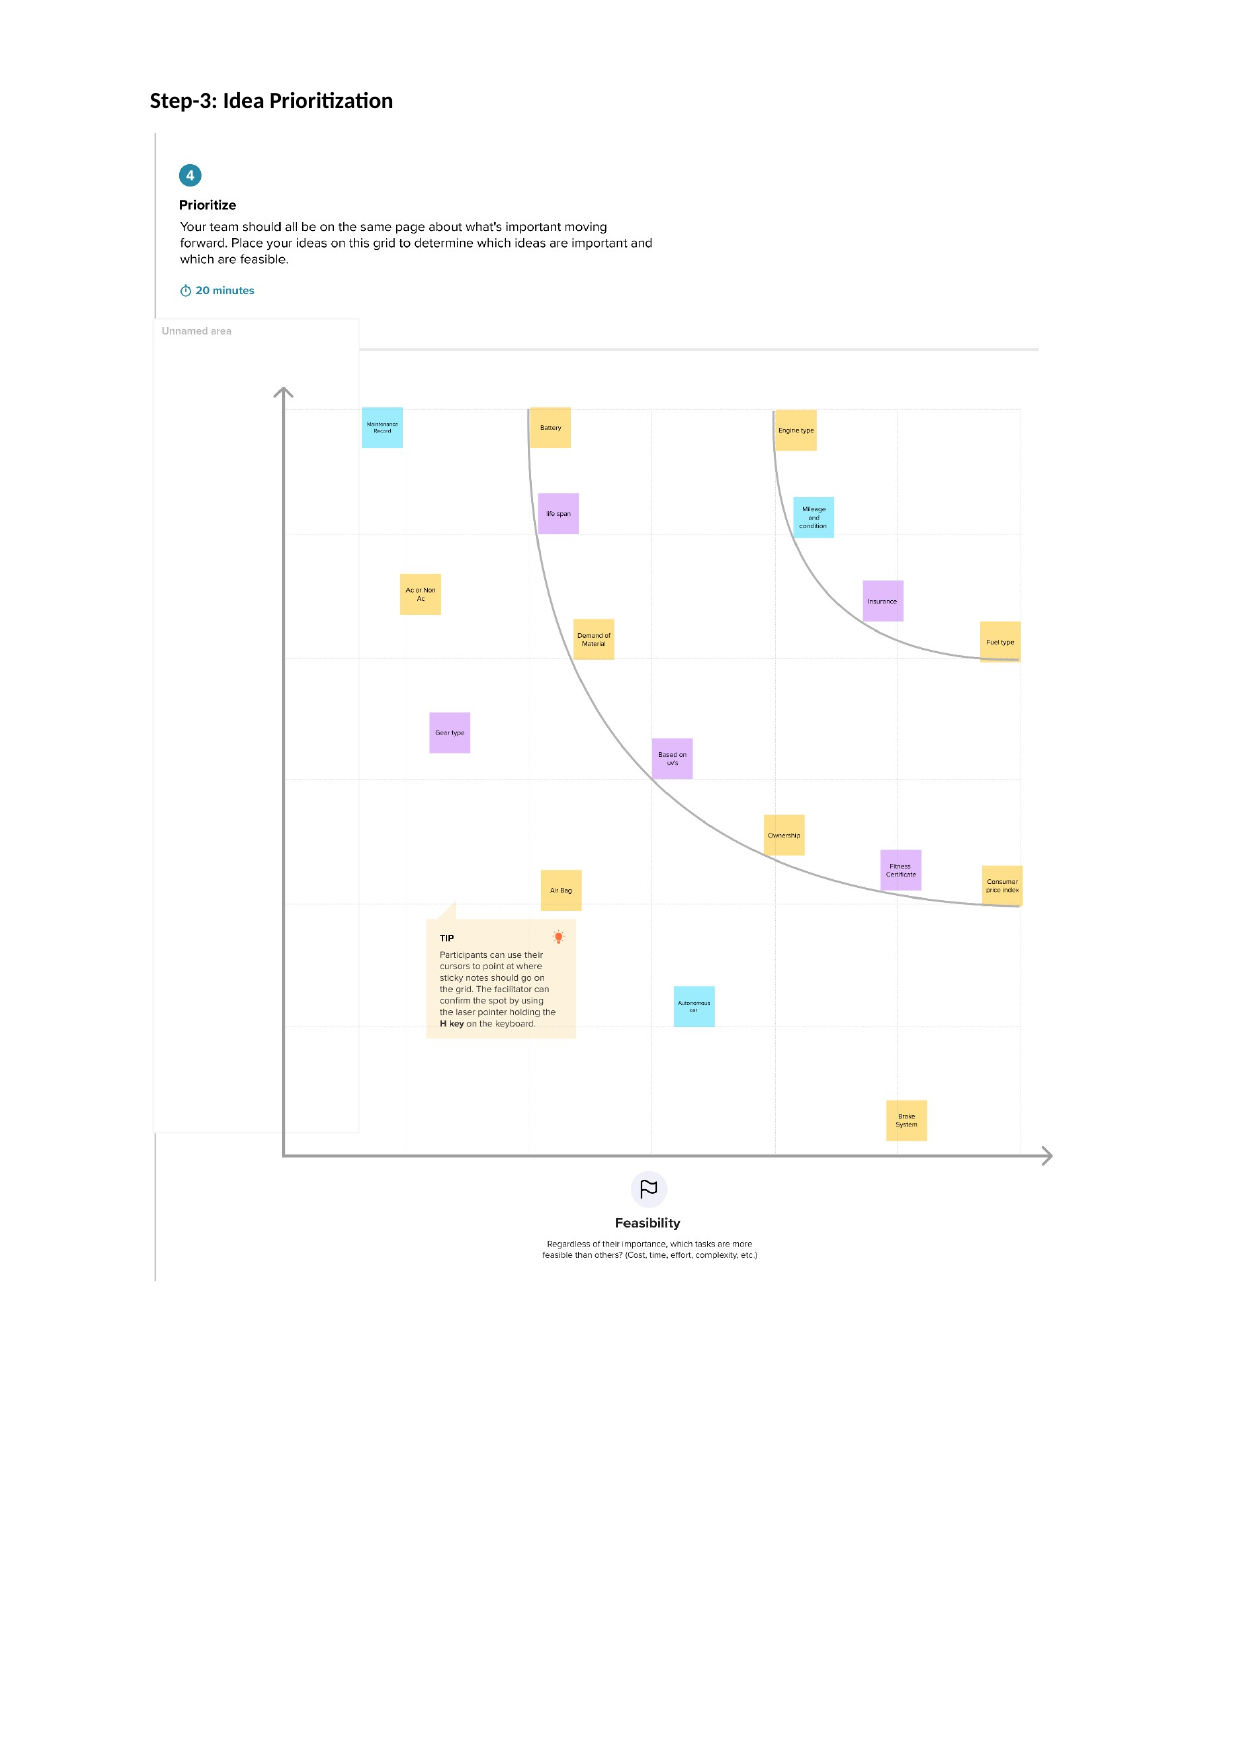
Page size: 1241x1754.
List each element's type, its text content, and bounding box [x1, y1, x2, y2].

picture [152, 133, 1053, 1281]
text Step-3: Idea Prioritization [150, 86, 1188, 114]
